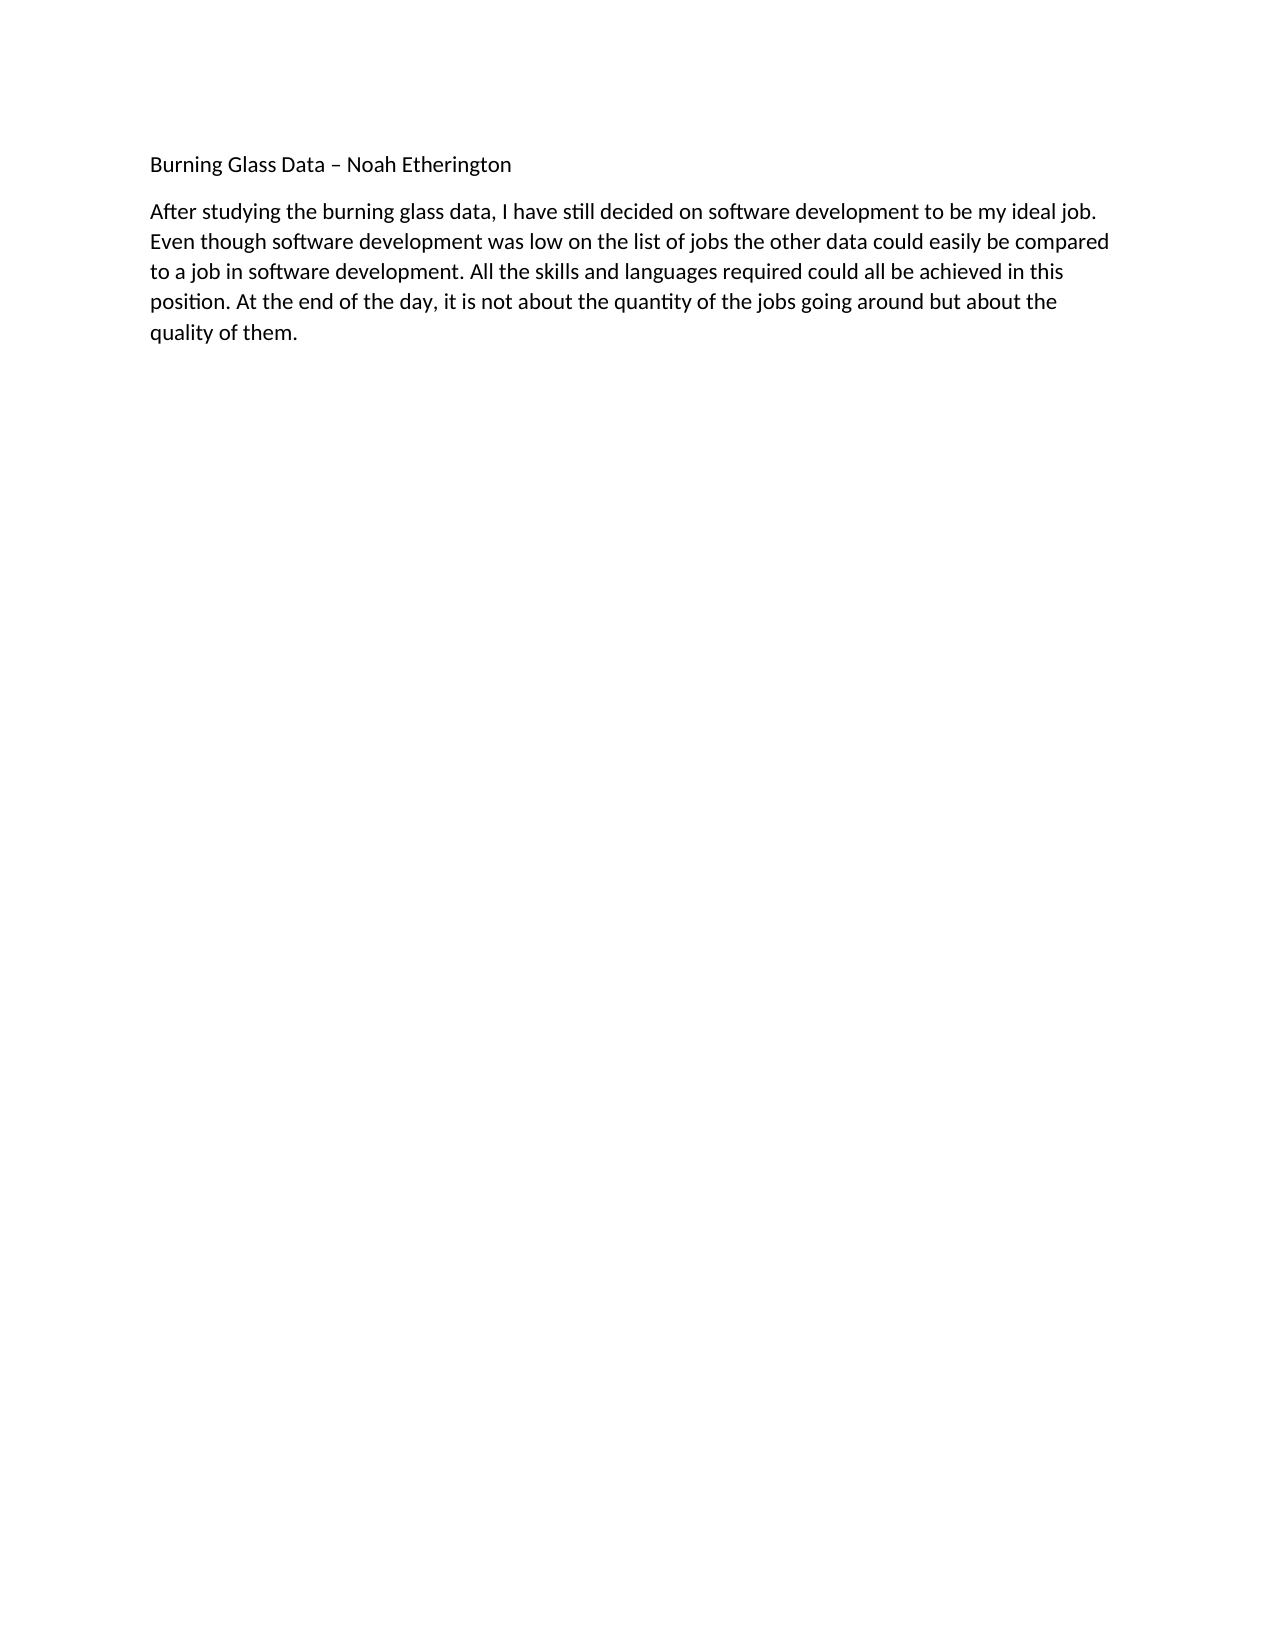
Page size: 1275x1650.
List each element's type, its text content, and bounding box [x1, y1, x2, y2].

text After studying the burning glass data, I have still decided on software development to be my ideal job. Even though software development was low on the list of jobs the other data could easily be compared to a job in software development. All the skills and languages required could all be achieved in this position. At the end of the day, it is not about the quantity of the jobs going around but about the quality of them. [150, 197, 1125, 346]
text Burning Glass Data – Noah Etherington [150, 150, 1125, 178]
